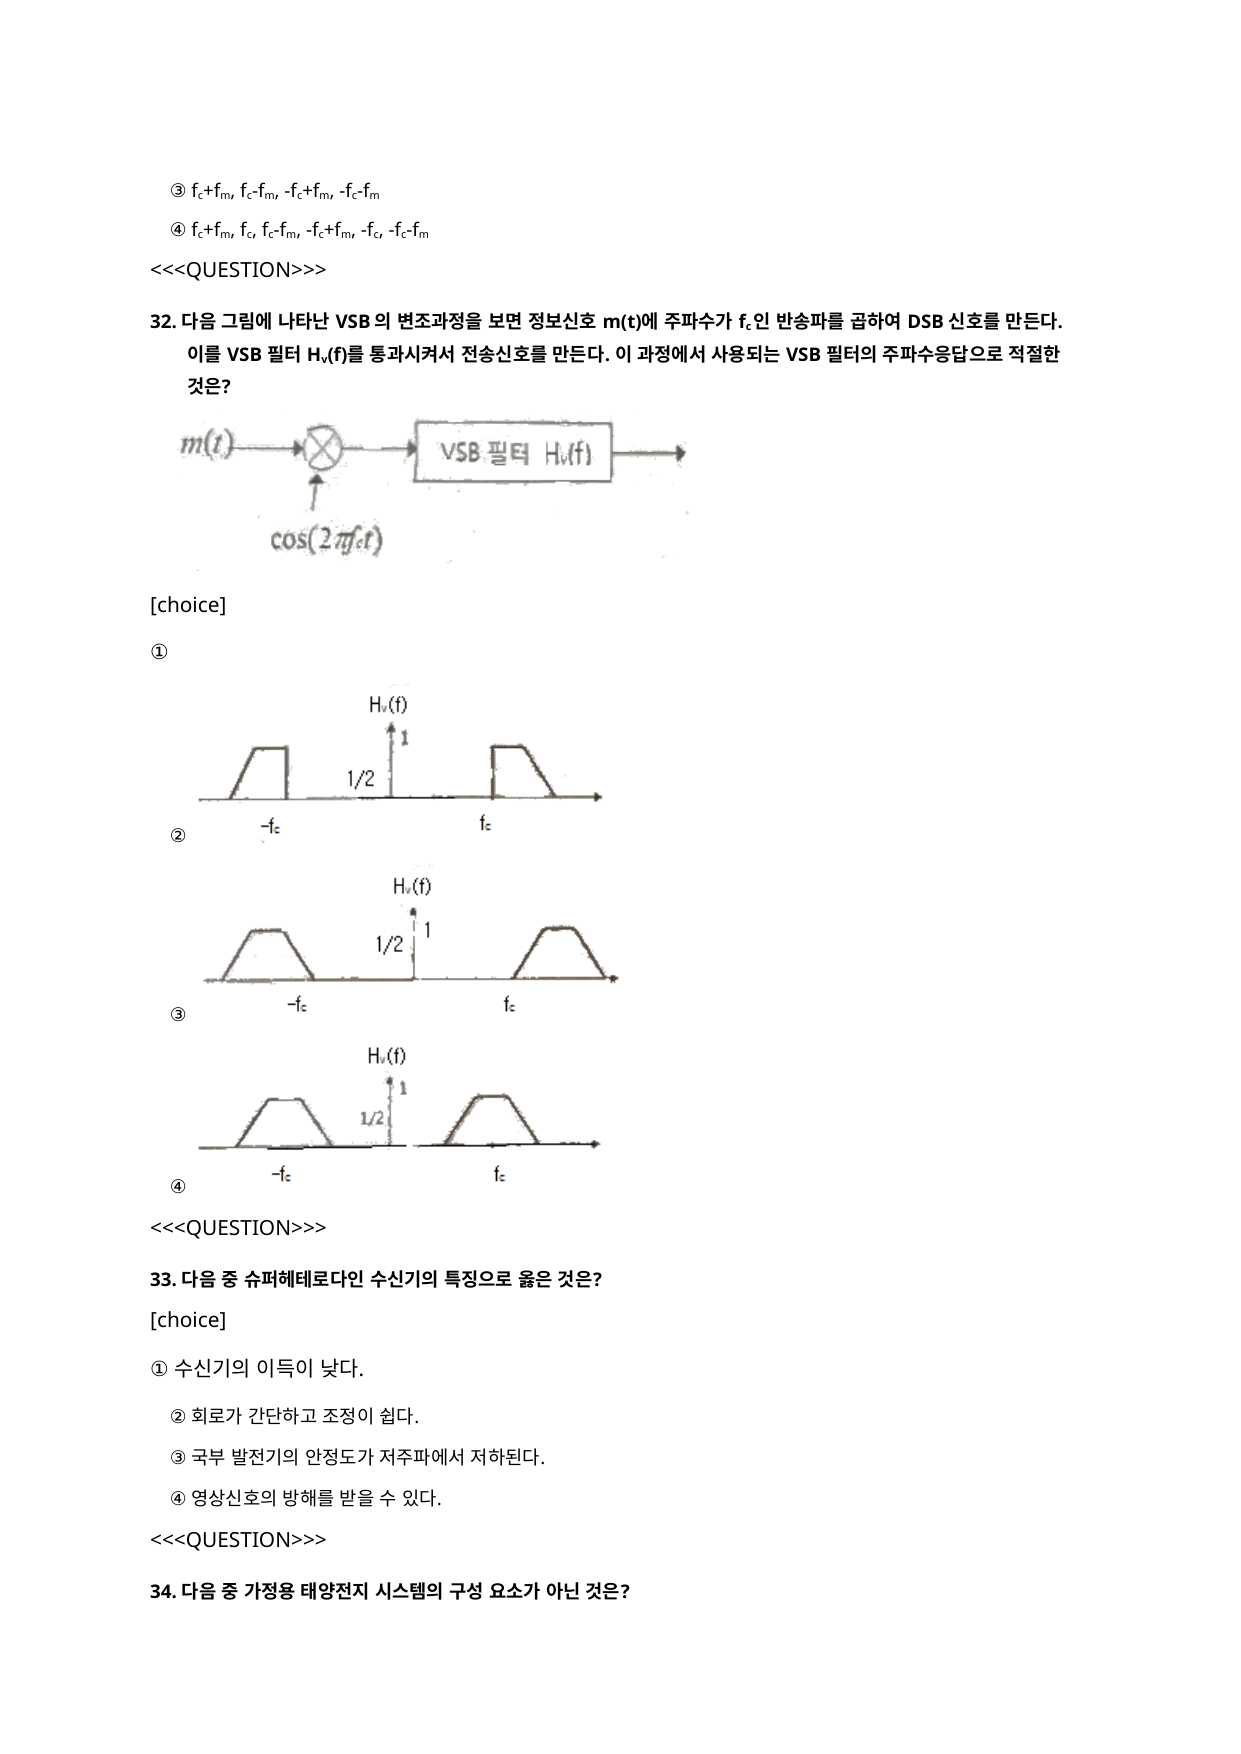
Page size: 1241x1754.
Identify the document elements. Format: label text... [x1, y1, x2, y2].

text ② 회로가 간단하고 조정이 쉽다. [150, 1402, 1090, 1429]
text [choice] [150, 1305, 1090, 1334]
text [choice] [150, 590, 1090, 618]
text ① [150, 637, 1090, 666]
picture [169, 412, 701, 571]
picture [191, 1040, 618, 1194]
text ④ fc+fm, fc, fc-fm, -fc+fm, -fc, -fc-fm [150, 216, 1090, 242]
text ④ 영상신호의 방해를 받을 수 있다. [150, 1484, 1090, 1511]
text ① 수신기의 이득이 낮다. [150, 1353, 1090, 1383]
text <<<QUESTION>>> [150, 1525, 1090, 1553]
text <<<QUESTION>>> [150, 255, 1090, 283]
text 33. 다음 중 슈퍼헤테로다인 수신기의 특징으로 옳은 것은? [150, 1264, 1090, 1292]
text 34. 다음 중 가정용 태양전지 시스템의 구성 요소가 아닌 것은? [150, 1576, 1090, 1603]
text ③ fc+fm, fc-fm, -fc+fm, -fc-fm [150, 177, 1090, 203]
text <<<QUESTION>>> [150, 1213, 1090, 1241]
text ③ 국부 발전기의 안정도가 저주파에서 저하된다. [150, 1443, 1090, 1470]
picture [191, 684, 621, 843]
picture [191, 861, 624, 1021]
text 32. 다음 그림에 나타난 VSB의 변조과정을 보면 정보신호 m(t)에 주파수가 fc인 반송파를 곱하여 DSB 신호를 만든다. 이를 VSB 필터 Hv(f)를 통과시켜서 전송신호를 만든다. 이 과정에서 사용되는 VSB 필터의 주파수응답으로 적절한 것은? [150, 307, 1090, 399]
